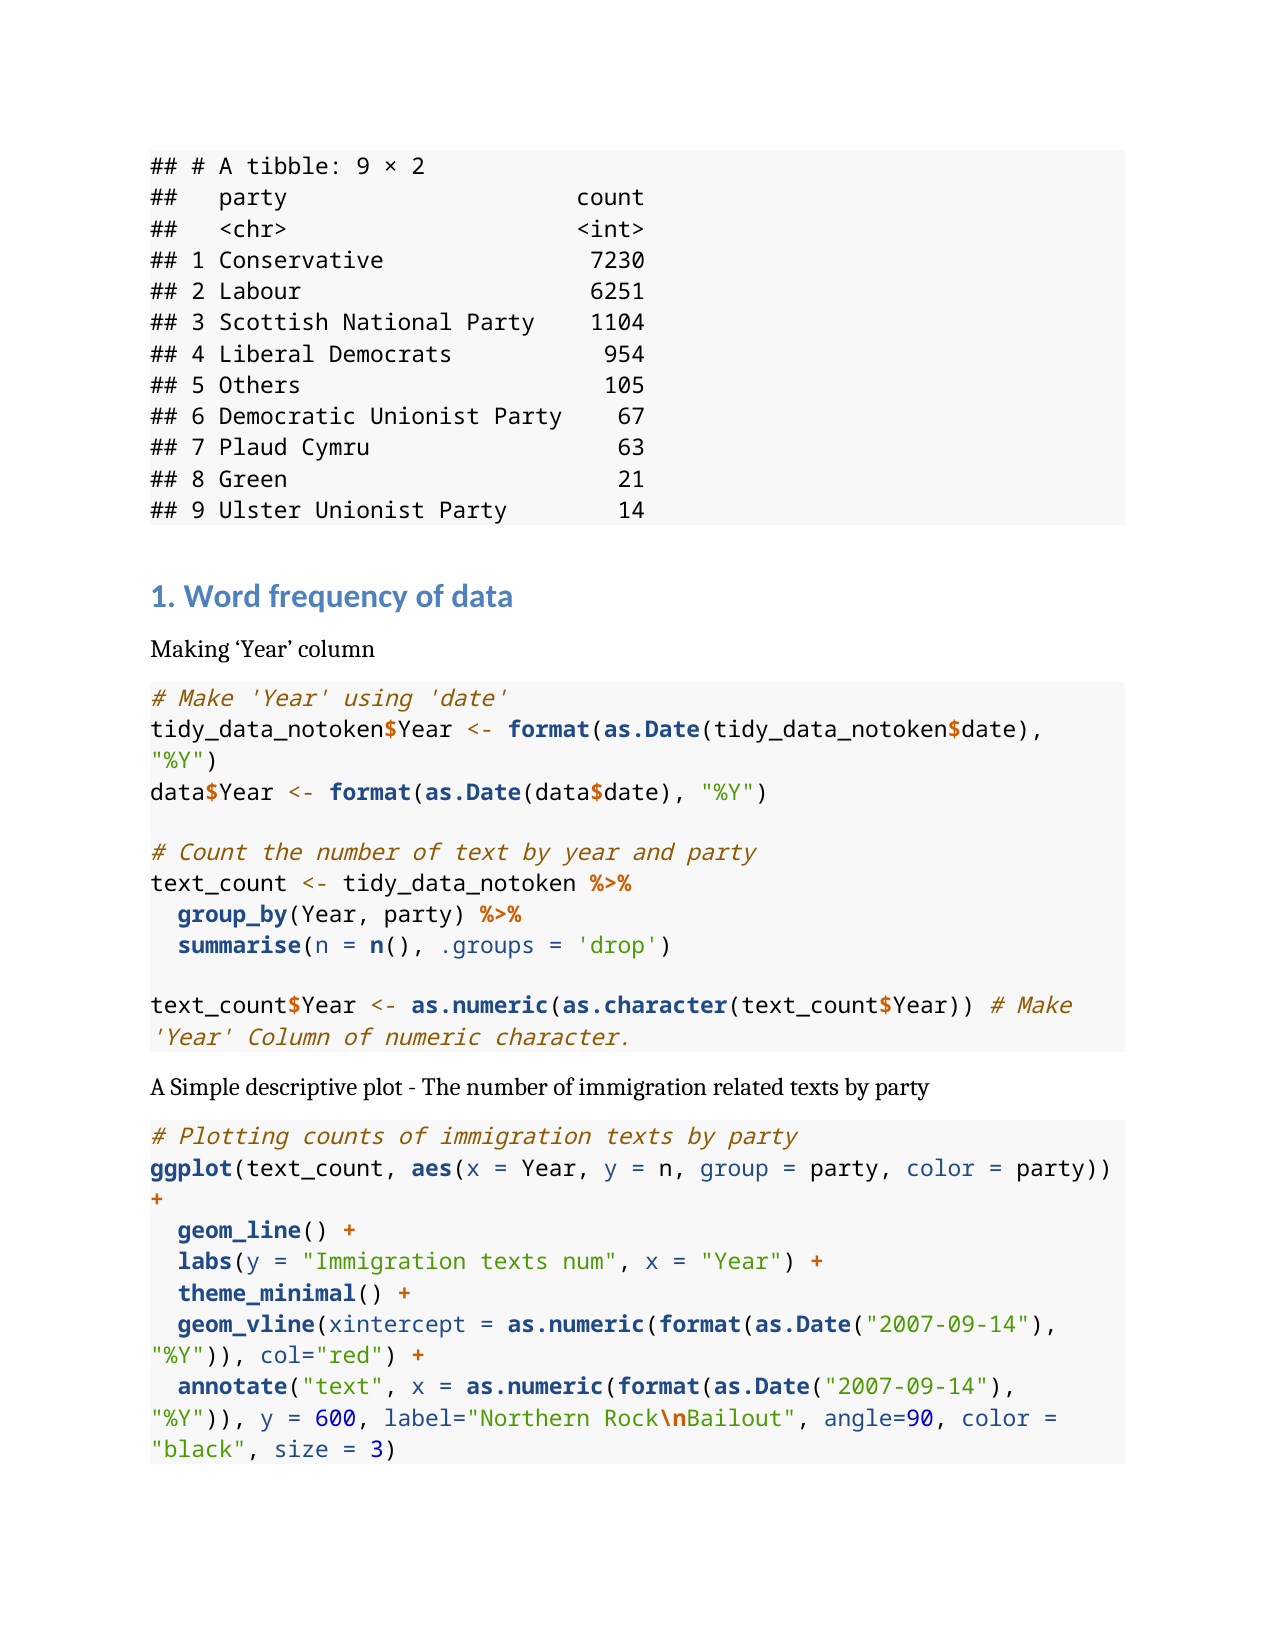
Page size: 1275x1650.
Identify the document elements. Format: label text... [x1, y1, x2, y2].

text Making ‘Year’ column [150, 634, 1125, 663]
text # Make 'Year' using 'date' tidy_data_notoken$Year <- format(as.Date(tidy_data_notoken$date), "%Y") data$Year <- format(as.Date(data$date), "%Y") # Count the number of text by year and party text_count <- tidy_data_notoken %>% group_by(Year, party) %>% summarise(n = n(), .groups = 'drop') text_count$Year <- as.numeric(as.character(text_count$Year)) # Make 'Year' Column of numeric character. [150, 682, 1125, 1052]
text A Simple descriptive plot - The number of immigration related texts by party [150, 1073, 1125, 1102]
text # Plotting counts of immigration texts by party ggplot(text_count, aes(x = Year, y = n, group = party, color = party)) + geom_line() + labs(y = "Immigration texts num", x = "Year") + theme_minimal() + geom_vline(xintercept = as.numeric(format(as.Date("2007-09-14"), "%Y")), col="red") + annotate("text", x = as.numeric(format(as.Date("2007-09-14"), "%Y")), y = 600, label="Northern Rock\nBailout", angle=90, color = "black", size = 3) [164, 1120, 1125, 1464]
subtitle 1. Word frequency of data [150, 575, 1125, 616]
text ## # A tibble: 9 × 2 ## party count ## <chr> <int> ## 1 Conservative 7230 ## 2 Labour 6251 ## 3 Scottish National Party 1104 ## 4 Liberal Democrats 954 ## 5 Others 105 ## 6 Democratic Unionist Party 67 ## 7 Plaud Cymru 63 ## 8 Green 21 ## 9 Ulster Unionist Party 14 [150, 150, 1125, 525]
